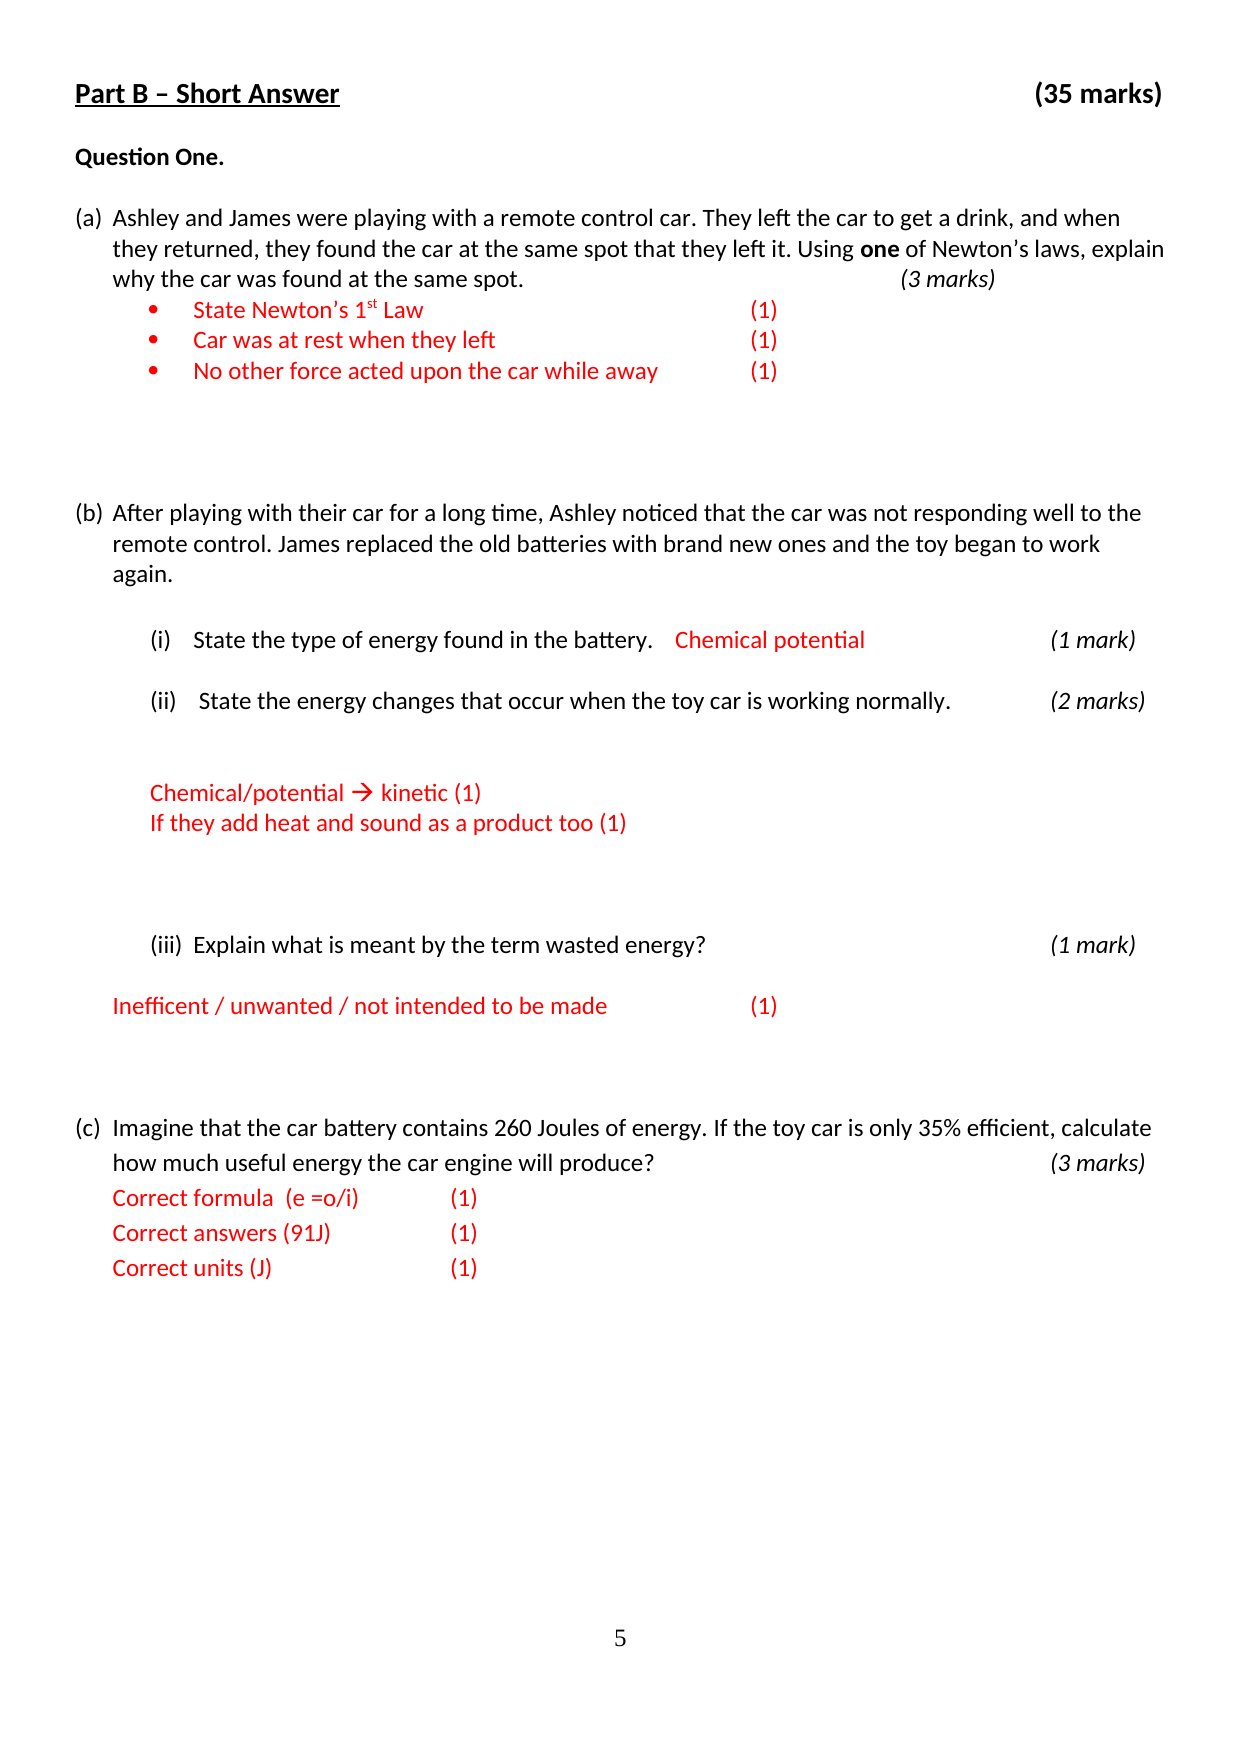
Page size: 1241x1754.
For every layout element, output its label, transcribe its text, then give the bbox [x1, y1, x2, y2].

list Car was at rest when they left (1) [149, 324, 1165, 355]
list State the energy changes that occur when the toy car is working normally. (2 marks) [150, 685, 1165, 716]
text Inefficent / unwanted / not intended to be made (1) [112, 990, 1165, 1021]
text Question One. [75, 141, 1165, 172]
list State the type of energy found in the battery. Chemical potential (1 mark) [150, 624, 1165, 655]
list Correct answers (91J) (1) [112, 1217, 1165, 1248]
list Ashley and James were playing with a remote control car. They left the car to get a drink, and when they returned, they found the car at the same spot that they left it. Using one of Newton’s laws, explain why the car was found at the same spot. (3 marks) [75, 202, 1165, 294]
text If they add heat and sound as a product too (1) [150, 807, 1165, 838]
list Explain what is meant by the term wasted energy? (1 mark) [150, 929, 1165, 960]
text Part B – Short Answer (35 marks) [75, 75, 1165, 111]
list State Newton’s 1st Law (1) [149, 294, 1165, 324]
list After playing with their car for a long time, Ashley noticed that the car was not responding well to the remote control. James replaced the old batteries with brand new ones and the toy began to work again. [75, 498, 1165, 589]
list Correct units (J) (1) [112, 1252, 1165, 1283]
list Correct formula (e =o/i) (1) [112, 1182, 1165, 1213]
list No other force acted upon the car while away (1) [149, 355, 1165, 385]
list Imagine that the car battery contains 260 Joules of energy. If the toy car is only 35% efficient, calculate how much useful energy the car engine will produce? (3 marks) [75, 1112, 1165, 1178]
text Chemical/potential kinetic (1) [150, 777, 1165, 807]
